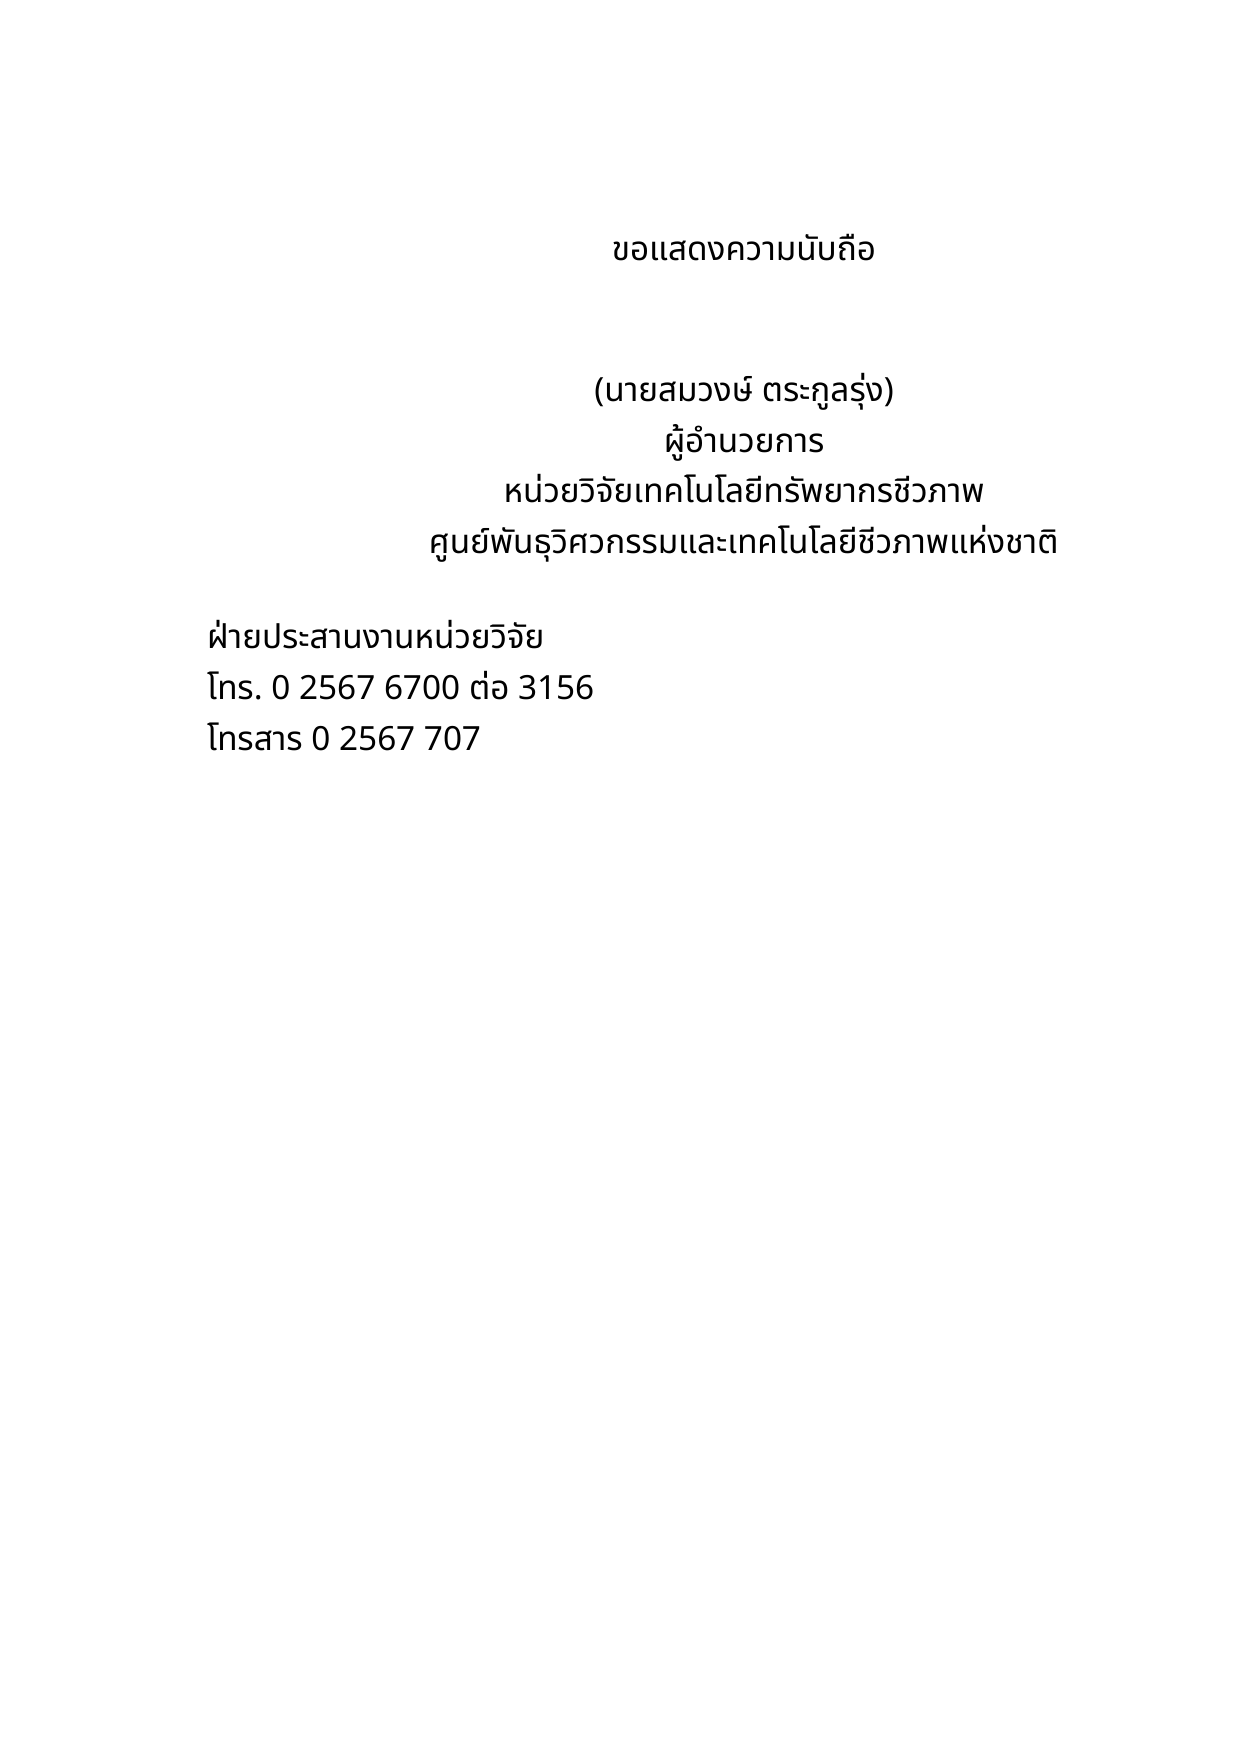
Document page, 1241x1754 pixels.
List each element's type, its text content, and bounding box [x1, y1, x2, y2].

text (นายสมวงษ์ ตระกูลรุ่ง) [413, 366, 1075, 417]
text ผู้อำนวยการ [413, 417, 1075, 467]
text ขอแสดงความนับถือ [413, 225, 1075, 275]
text หน่วยวิจัยเทคโนโลยีทรัพยากรชีวภาพ [413, 467, 1075, 518]
text โทรสาร 0 2567 707 [207, 714, 1075, 765]
text ฝ่ายประสานงานหน่วยวิจัย [207, 613, 1075, 664]
text โทร. 0 2567 6700 ต่อ 3156 [207, 664, 1075, 714]
text ศูนย์พันธุวิศวกรรมและเทคโนโลยีชีวภาพแห่งชาติ [413, 518, 1075, 568]
